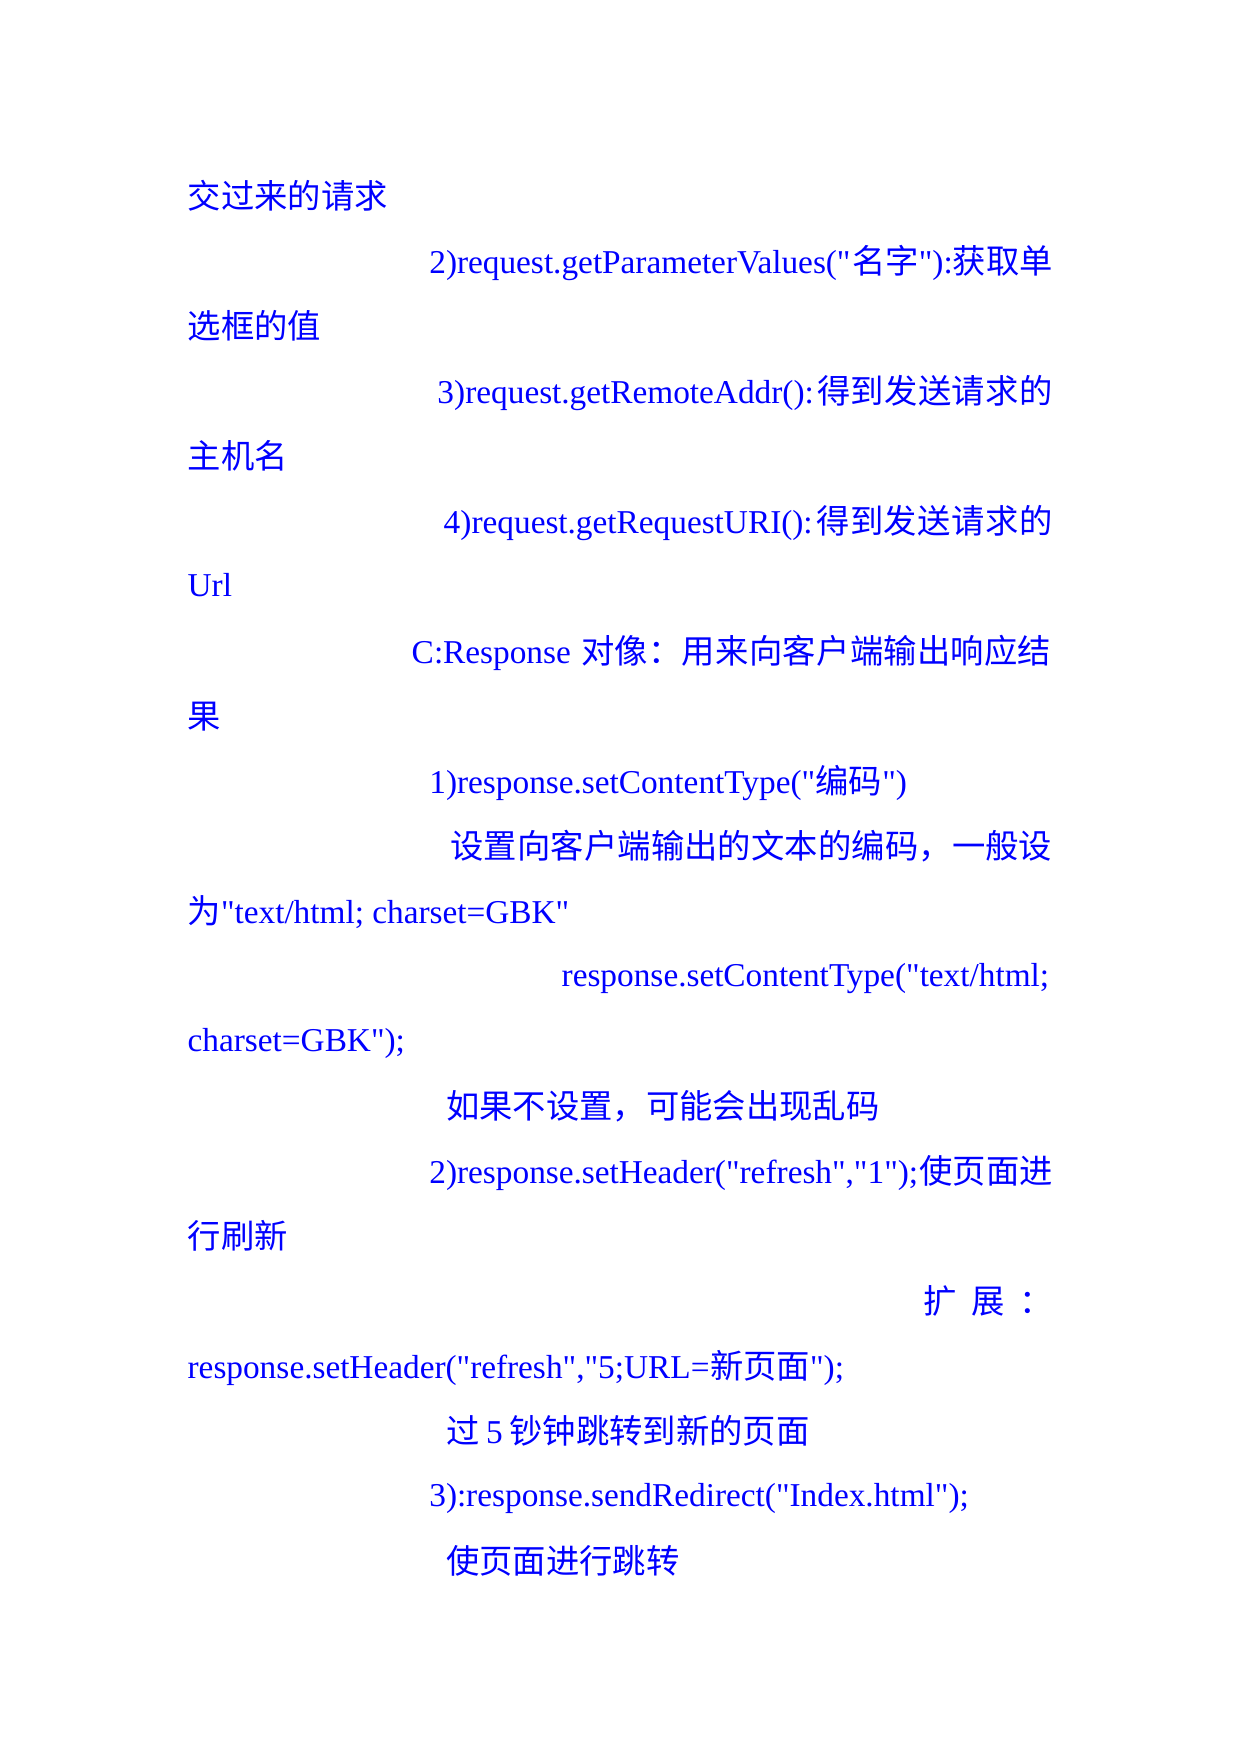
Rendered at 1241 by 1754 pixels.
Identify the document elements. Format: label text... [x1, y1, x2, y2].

text 3)request.getRemoteAddr():得到发送请求的主机名 [187, 357, 1053, 487]
text 3):response.sendRedirect("Index.html"); [187, 1462, 1053, 1527]
text C:Response对像：用来向客户端输出响应结果 [187, 617, 1053, 747]
text 2)request.getParameterValues("名字"):获取单选框的值 [187, 227, 1053, 357]
text 设置向客户端输出的文本的编码，一般设为"text/html; charset=GBK" [187, 812, 1053, 942]
text 4)request.getRequestURI():得到发送请求的Url [187, 487, 1053, 617]
text 过5钞钟跳转到新的页面 [187, 1397, 1053, 1462]
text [187, 162, 1053, 227]
text 使页面进行跳转 [187, 1527, 1053, 1592]
text 如果不设置，可能会出现乱码 [187, 1072, 1053, 1137]
text 扩展：response.setHeader("refresh","5;URL=新页面"); [187, 1267, 1053, 1397]
text 2)response.setHeader("refresh","1");使页面进行刷新 [187, 1137, 1053, 1267]
text response.setContentType("text/html; charset=GBK"); [187, 942, 1053, 1072]
text 1)response.setContentType("编码") [187, 747, 1053, 812]
